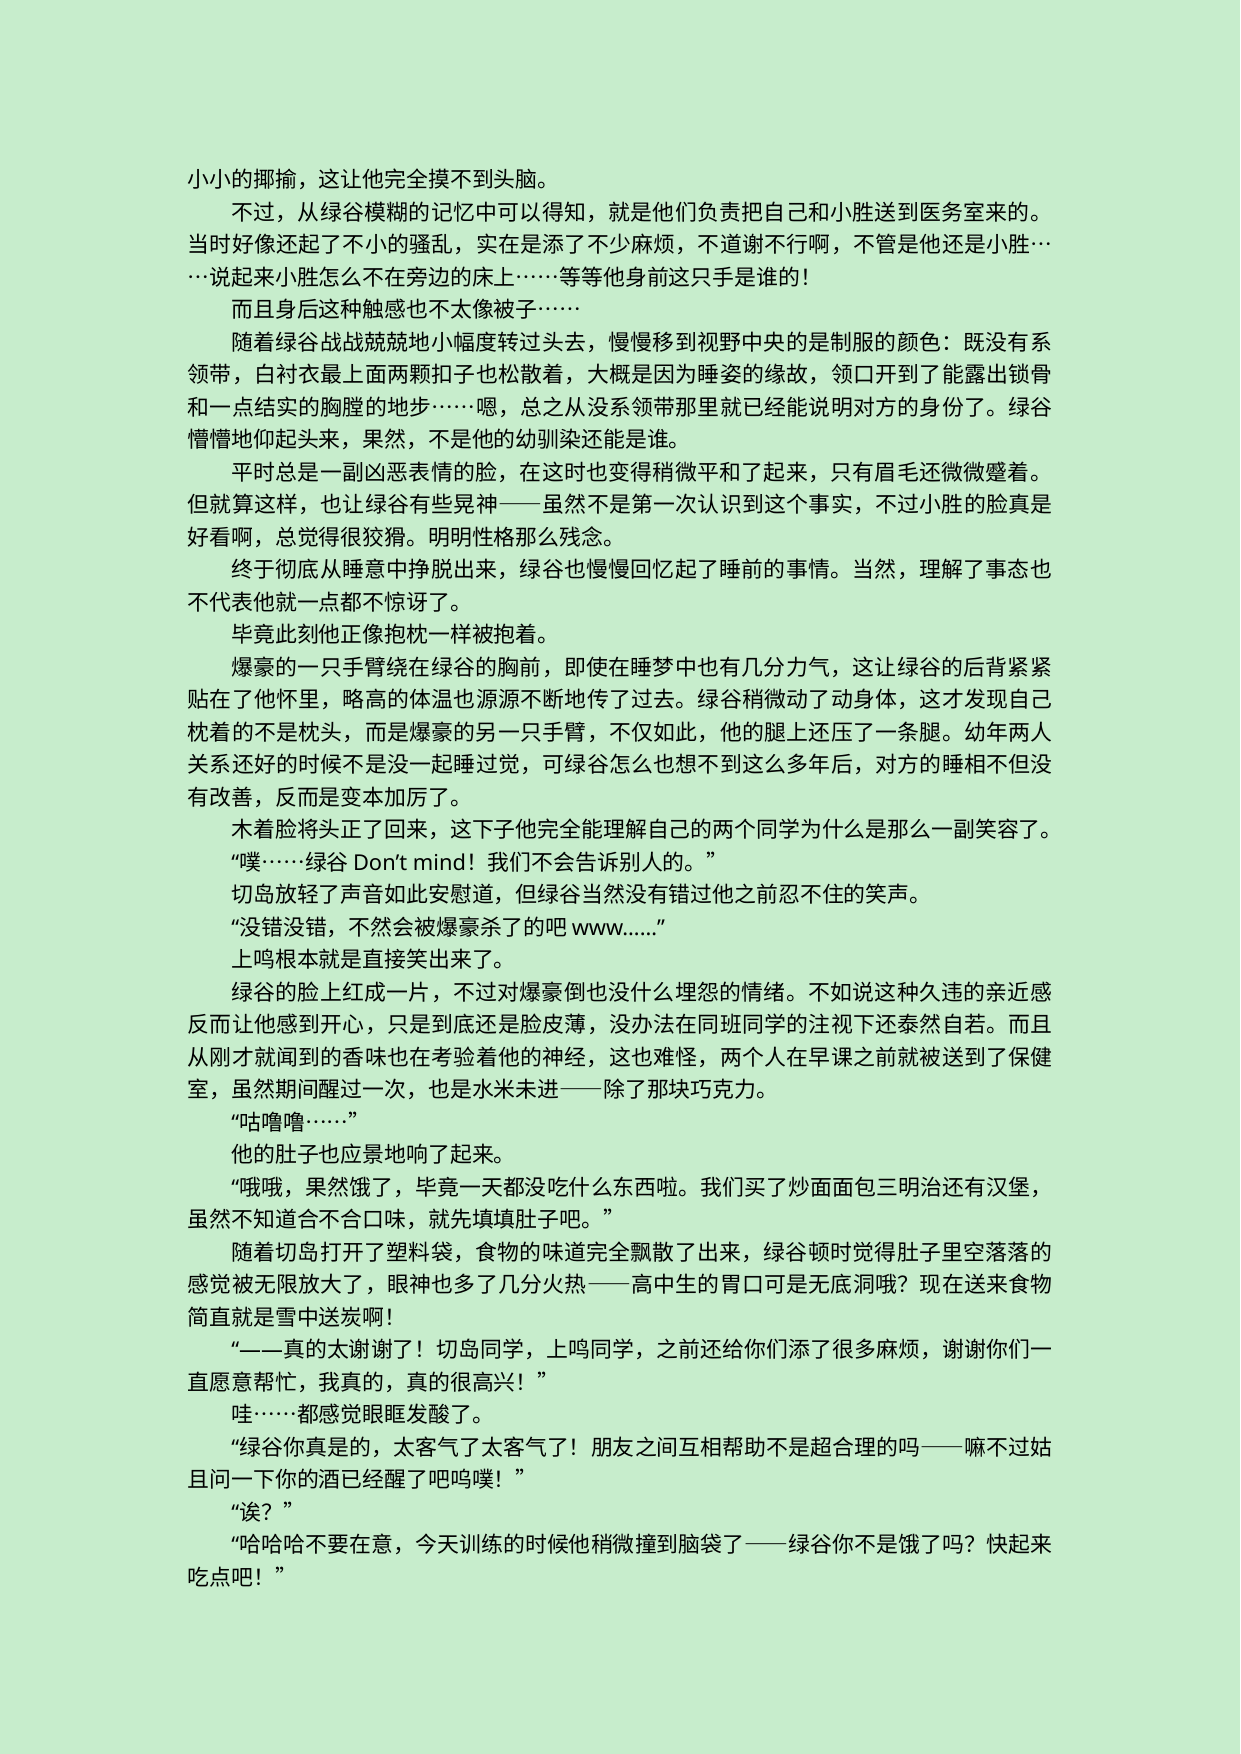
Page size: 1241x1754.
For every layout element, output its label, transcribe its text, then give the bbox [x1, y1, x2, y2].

text “哈哈哈不要在意，今天训练的时候他稍微撞到脑袋了——绿谷你不是饿了吗？快起来吃点吧！” [187, 1527, 1053, 1592]
text 切岛放轻了声音如此安慰道，但绿谷当然没有错过他之前忍不住的笑声。 [187, 877, 1053, 909]
text 终于彻底从睡意中挣脱出来，绿谷也慢慢回忆起了睡前的事情。当然，理解了事态也不代表他就一点都不惊讶了。 [187, 552, 1053, 617]
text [187, 162, 1053, 194]
text 毕竟此刻他正像抱枕一样被抱着。 [187, 617, 1053, 649]
text 他的肚子也应景地响了起来。 [187, 1137, 1053, 1169]
text “哦哦，果然饿了，毕竟一天都没吃什么东西啦。我们买了炒面面包三明治还有汉堡，虽然不知道合不合口味，就先填填肚子吧。” [187, 1169, 1053, 1234]
text 木着脸将头正了回来，这下子他完全能理解自己的两个同学为什么是那么一副笑容了。 [187, 812, 1053, 844]
text “绿谷你真是的，太客气了太客气了！朋友之间互相帮助不是超合理的吗——嘛不过姑且问一下你的酒已经醒了吧呜噗！” [187, 1429, 1053, 1494]
text 而且身后这种触感也不太像被子…… [187, 292, 1053, 324]
text 上鸣根本就是直接笑出来了。 [187, 942, 1053, 974]
text 平时总是一副凶恶表情的脸，在这时也变得稍微平和了起来，只有眉毛还微微蹙着。但就算这样，也让绿谷有些晃神——虽然不是第一次认识到这个事实，不过小胜的脸真是好看啊，总觉得很狡猾。明明性格那么残念。 [187, 454, 1053, 552]
text “没错没错，不然会被爆豪杀了的吧www……” [187, 909, 1053, 942]
text 爆豪的一只手臂绕在绿谷的胸前，即使在睡梦中也有几分力气，这让绿谷的后背紧紧贴在了他怀里，略高的体温也源源不断地传了过去。绿谷稍微动了动身体，这才发现自己枕着的不是枕头，而是爆豪的另一只手臂，不仅如此，他的腿上还压了一条腿。幼年两人关系还好的时候不是没一起睡过觉，可绿谷怎么也想不到这么多年后，对方的睡相不但没有改善，反而是变本加厉了。 [187, 649, 1053, 812]
text 不过，从绿谷模糊的记忆中可以得知，就是他们负责把自己和小胜送到医务室来的。当时好像还起了不小的骚乱，实在是添了不少麻烦，不道谢不行啊，不管是他还是小胜……说起来小胜怎么不在旁边的床上……等等他身前这只手是谁的！ [187, 194, 1053, 292]
text “诶？” [187, 1494, 1053, 1527]
text 随着切岛打开了塑料袋，食物的味道完全飘散了出来，绿谷顿时觉得肚子里空落落的感觉被无限放大了，眼神也多了几分火热——高中生的胃口可是无底洞哦？现在送来食物简直就是雪中送炭啊！ [187, 1234, 1053, 1332]
text 哇……都感觉眼眶发酸了。 [187, 1397, 1053, 1429]
text 绿谷的脸上红成一片，不过对爆豪倒也没什么埋怨的情绪。不如说这种久违的亲近感反而让他感到开心，只是到底还是脸皮薄，没办法在同班同学的注视下还泰然自若。而且从刚才就闻到的香味也在考验着他的神经，这也难怪，两个人在早课之前就被送到了保健室，虽然期间醒过一次，也是水米未进——除了那块巧克力。 [187, 974, 1053, 1104]
text “——真的太谢谢了！切岛同学，上鸣同学，之前还给你们添了很多麻烦，谢谢你们一直愿意帮忙，我真的，真的很高兴！” [187, 1332, 1053, 1397]
text “噗……绿谷Don’t mind！我们不会告诉别人的。” [187, 844, 1053, 877]
text “咕噜噜……” [187, 1104, 1053, 1137]
text 随着绿谷战战兢兢地小幅度转过头去，慢慢移到视野中央的是制服的颜色：既没有系领带，白衬衣最上面两颗扣子也松散着，大概是因为睡姿的缘故，领口开到了能露出锁骨和一点结实的胸膛的地步……嗯，总之从没系领带那里就已经能说明对方的身份了。绿谷懵懵地仰起头来，果然，不是他的幼驯染还能是谁。 [187, 324, 1053, 454]
